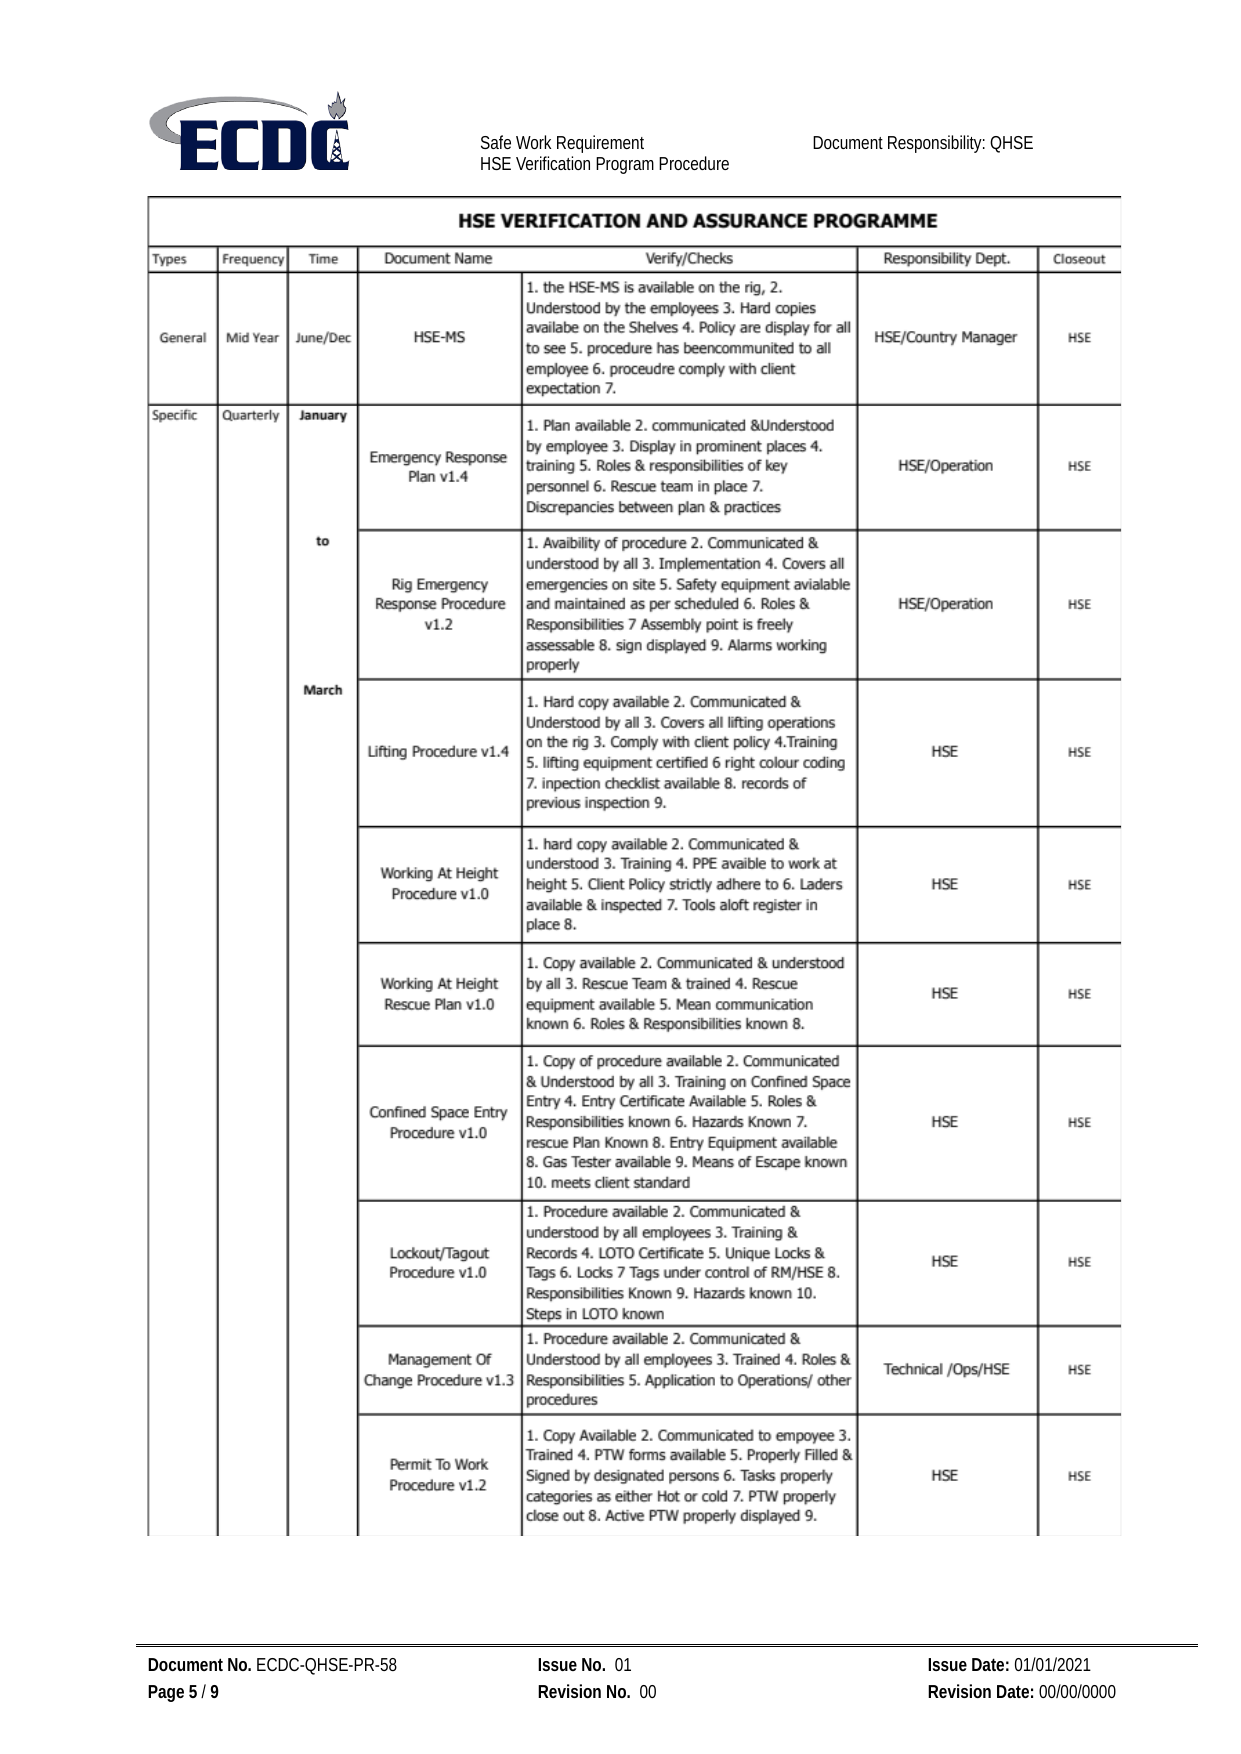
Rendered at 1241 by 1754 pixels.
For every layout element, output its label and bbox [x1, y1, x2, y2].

picture [147, 91, 352, 170]
